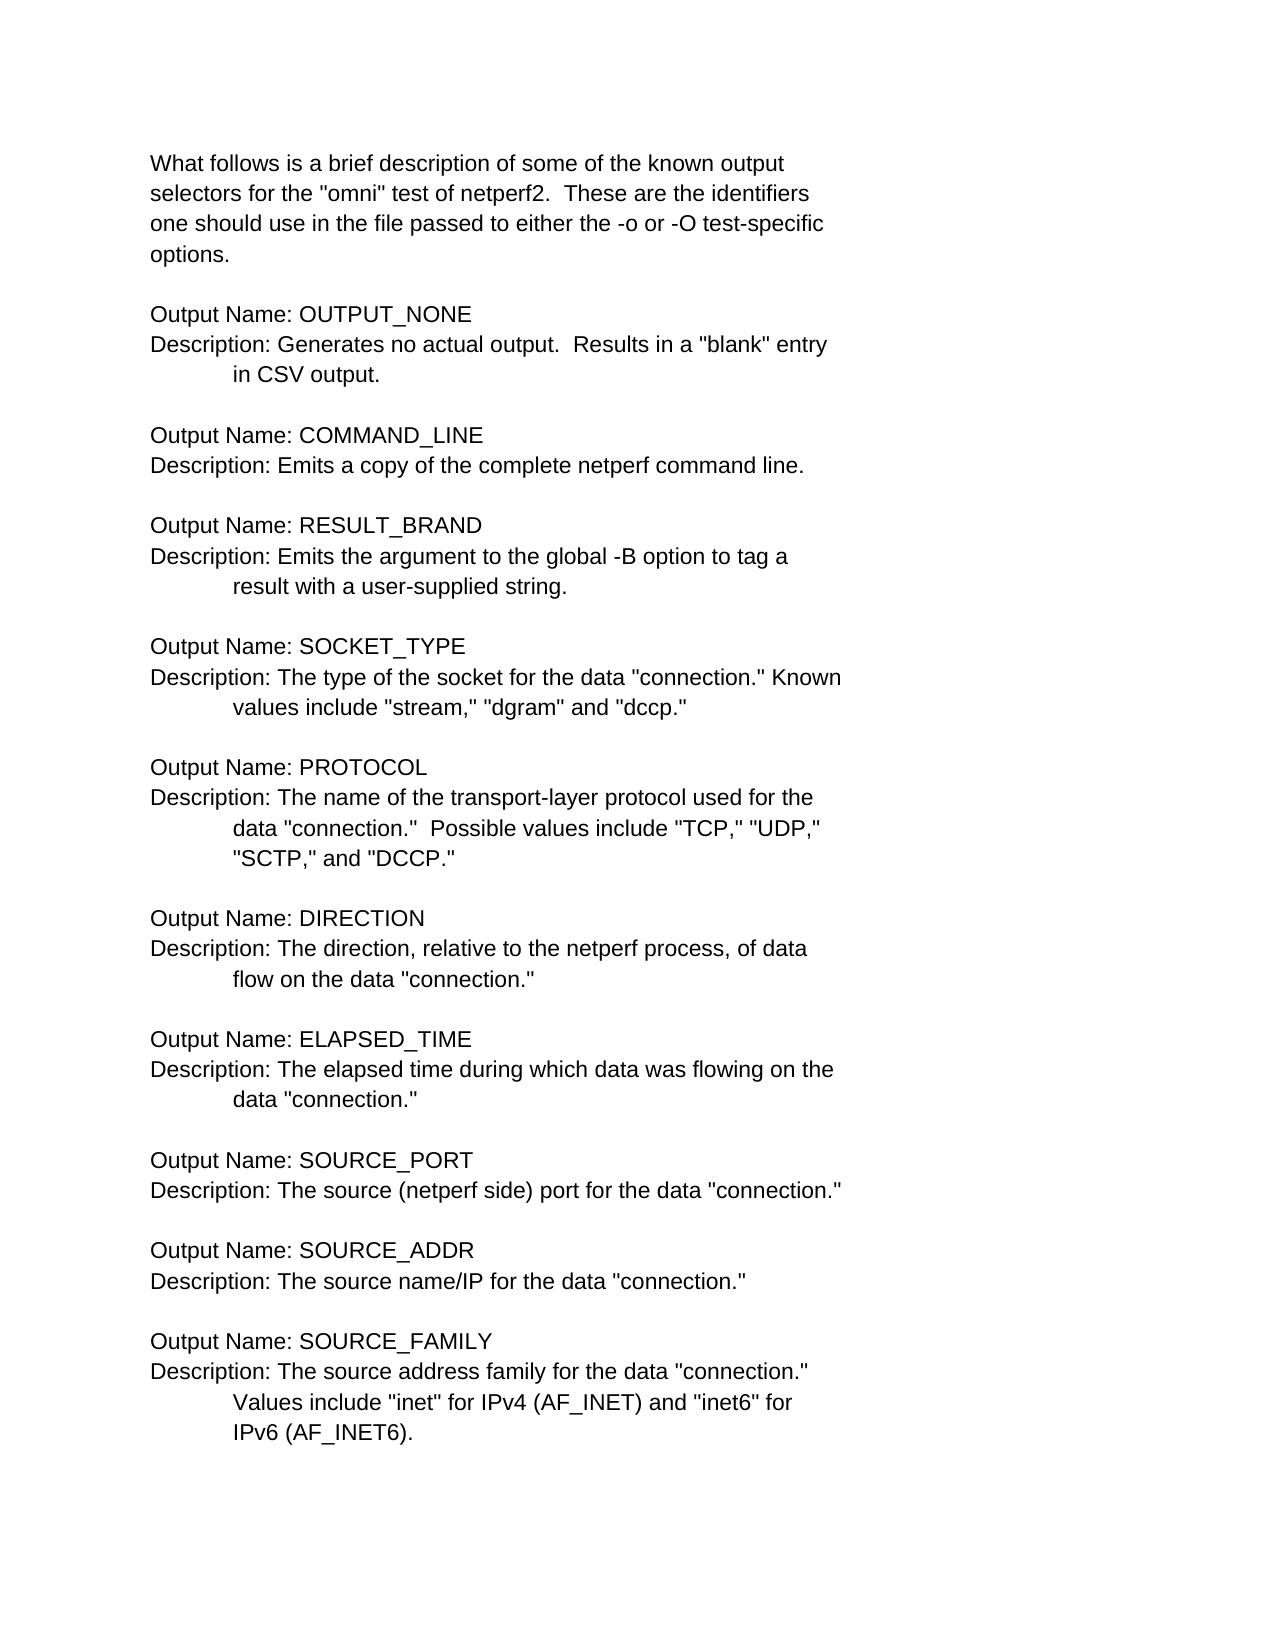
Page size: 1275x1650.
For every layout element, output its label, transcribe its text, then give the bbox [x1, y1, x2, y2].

text flow on the data "connection." [150, 966, 1125, 992]
text Output Name: SOCKET_TYPE [150, 633, 1125, 660]
text Output Name: COMMAND_LINE [150, 422, 1125, 448]
text result with a user-supplied string. [150, 573, 1125, 599]
text Values include "inet" for IPv4 (AF_INET) and "inet6" for [150, 1388, 1125, 1415]
text Description: Emits a copy of the complete netperf command line. [150, 452, 1125, 478]
text Description: The source name/IP for the data "connection." [150, 1268, 1125, 1294]
text IPv6 (AF_INET6). [150, 1419, 1125, 1445]
text Output Name: DIRECTION [150, 905, 1125, 932]
text Description: The elapsed time during which data was flowing on the [150, 1056, 1125, 1083]
text Output Name: OUTPUT_NONE [150, 301, 1125, 327]
text Output Name: ELAPSED_TIME [150, 1026, 1125, 1052]
text Output Name: SOURCE_PORT [150, 1147, 1125, 1173]
text Output Name: PROTOCOL [150, 754, 1125, 781]
text Output Name: SOURCE_FAMILY [150, 1328, 1125, 1354]
text Description: The source address family for the data "connection." [150, 1358, 1125, 1385]
text Description: The source (netperf side) port for the data "connection." [150, 1177, 1125, 1203]
text Description: Generates no actual output. Results in a "blank" entry [150, 331, 1125, 358]
text Description: The name of the transport-layer protocol used for the [150, 784, 1125, 811]
text one should use in the file passed to either the -o or -O test-specific [150, 210, 1125, 237]
text Output Name: RESULT_BRAND [150, 512, 1125, 539]
text values include "stream," "dgram" and "dccp." [150, 694, 1125, 720]
text in CSV output. [150, 361, 1125, 388]
text Output Name: SOURCE_ADDR [150, 1237, 1125, 1264]
text Description: Emits the argument to the global -B option to tag a [150, 543, 1125, 569]
text data "connection." Possible values include "TCP," "UDP," [150, 814, 1125, 841]
text data "connection." [150, 1086, 1125, 1113]
text Description: The direction, relative to the netperf process, of data [150, 935, 1125, 962]
text "SCTP," and "DCCP." [150, 845, 1125, 871]
text selectors for the "omni" test of netperf2. These are the identifiers [150, 180, 1125, 207]
text What follows is a brief description of some of the known output [150, 150, 1125, 176]
text options. [150, 241, 1125, 267]
text Description: The type of the socket for the data "connection." Known [150, 663, 1125, 690]
